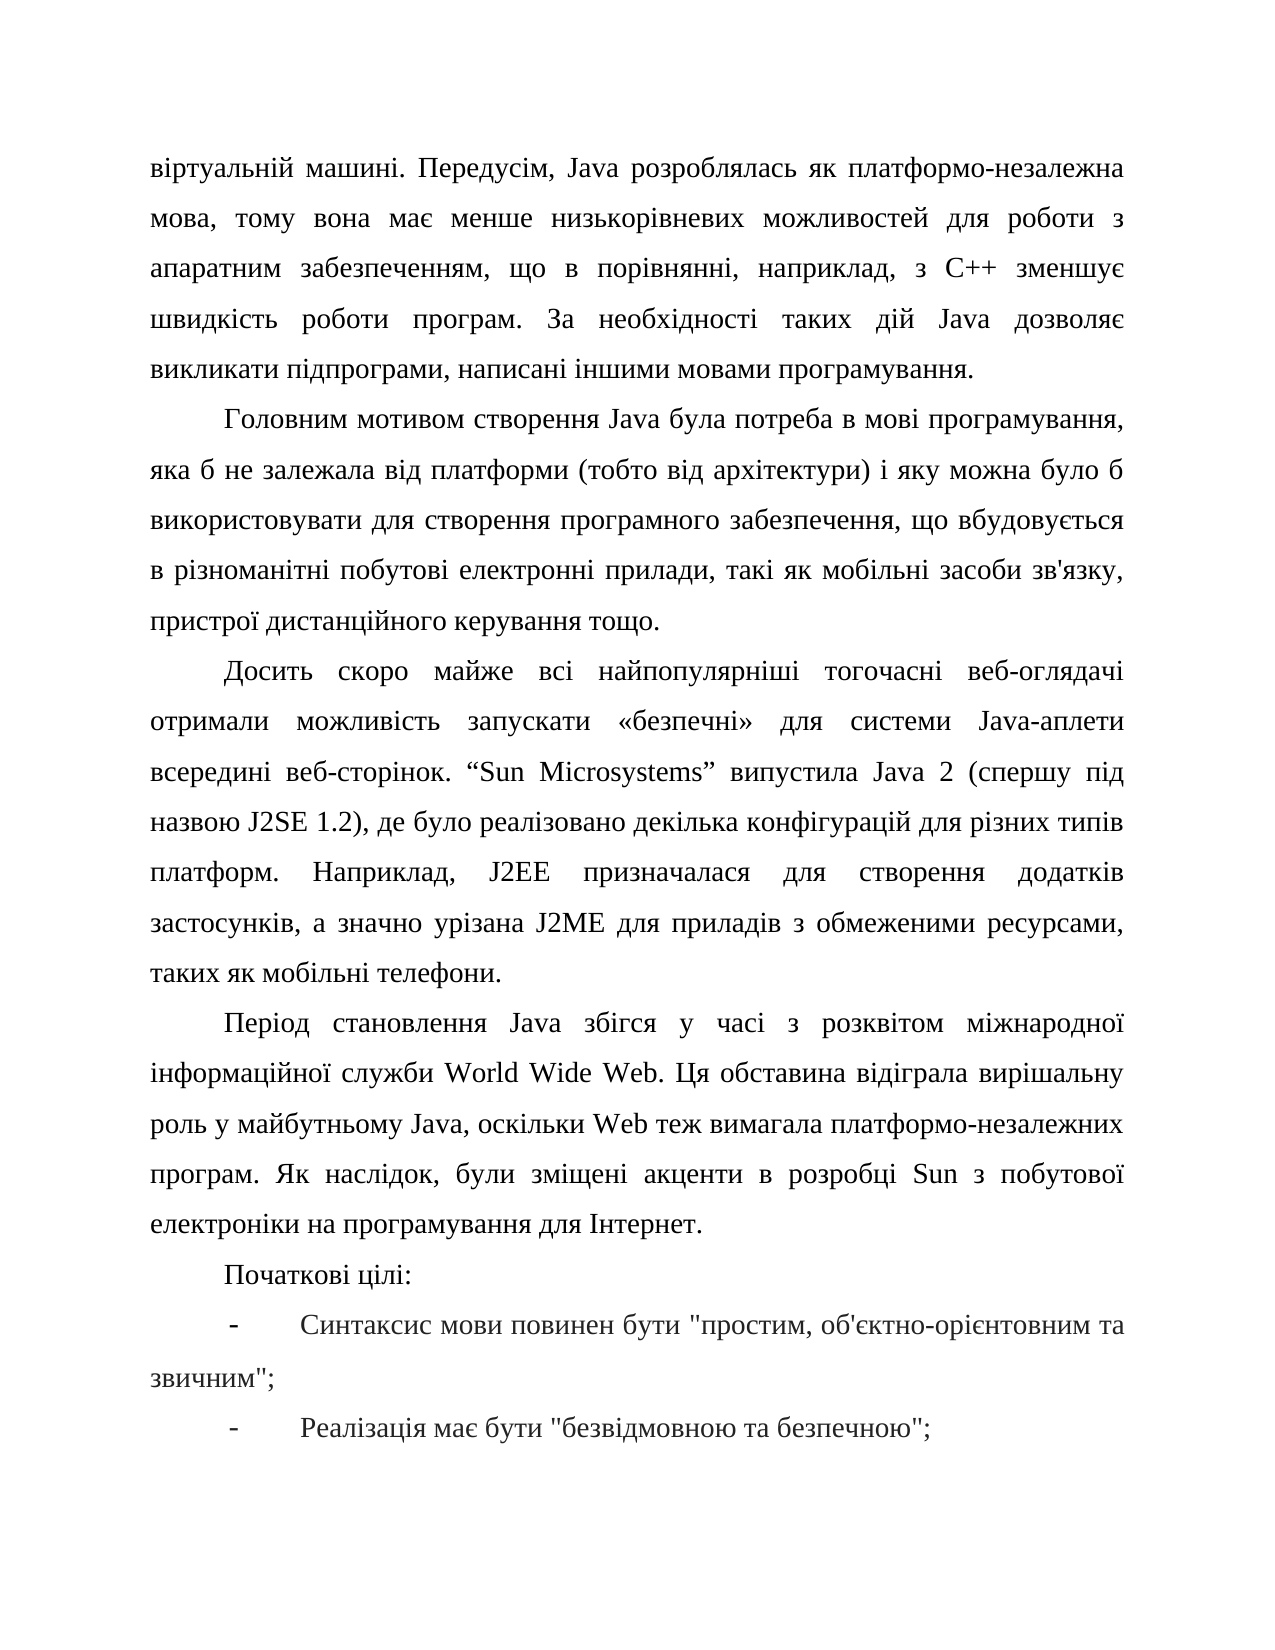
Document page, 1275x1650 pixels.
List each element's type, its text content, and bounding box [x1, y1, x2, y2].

text Початкові цілі: [150, 1257, 1125, 1290]
text Період становлення Java збігся у часі з розквітом міжнародної інформаційної служби World Wide Web. Ця обставина відіграла вирішальну роль у майбутньому Java, оскільки Web теж вимагала платформо-незалежних програм. Як наслідок, були зміщені акценти в розробці Sun з побутової електроніки на програмування для Інтернет. [150, 1005, 1125, 1240]
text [150, 150, 1125, 385]
text Досить скоро майже всі найпопулярніші тогочасні веб-оглядачі отримали можливість запускати «безпечні» для системи Java-аплети всередині веб-сторінок. “Sun Microsystems” випустила Java 2 (спершу під назвою J2SE 1.2), де було реалізовано декілька конфігурацій для різних типів платформ. Наприклад, J2EE призначалася для створення додатків застосунків, а значно урізана J2ME для приладів з обмеженими ресурсами, таких як мобільні телефони. [150, 653, 1125, 988]
text Головним мотивом створення Java була потреба в мові програмування, яка б не залежала від платформи (тобто від архітектури) і яку можна було б використовувати для створення програмного забезпечення, що вбудовується в різноманітні побутові електронні прилади, такі як мобільні засоби зв'язку, пристрої дистанційного керування тощо. [150, 402, 1125, 636]
list Реалізація має бути "безвідмовною та безпечною"; [150, 1410, 1125, 1446]
list Синтаксис мови повинен бути "простим, об'єктно-орієнтовним та звичним"; [150, 1307, 1125, 1393]
